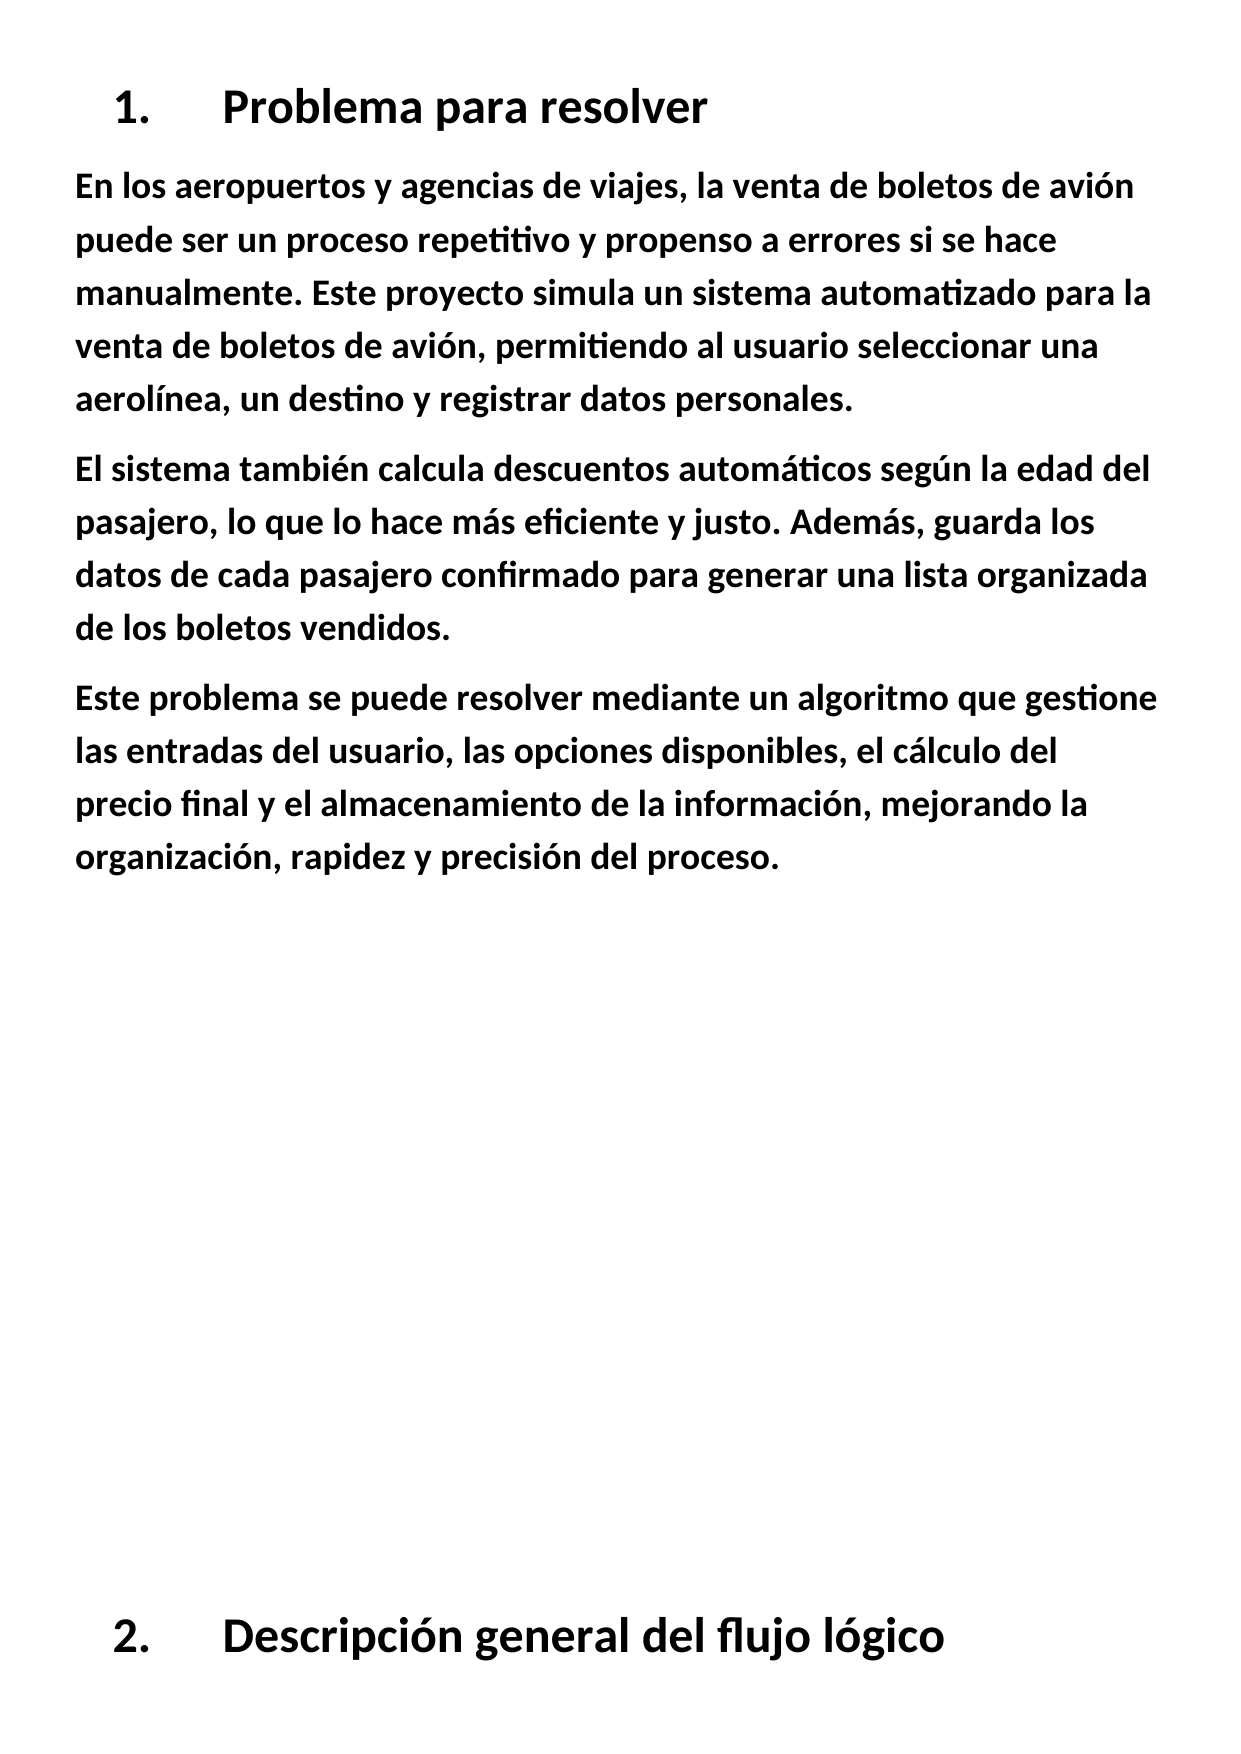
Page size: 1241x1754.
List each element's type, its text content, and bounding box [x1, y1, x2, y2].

text El sistema también calcula descuentos automáticos según la edad del pasajero, lo que lo hace más eficiente y justo. Además, guarda los datos de cada pasajero confirmado para generar una lista organizada de los boletos vendidos. [75, 445, 1165, 650]
list Problema para resolver [112, 75, 1165, 136]
list Descripción general del flujo lógico [112, 1604, 1165, 1665]
text Este problema se puede resolver mediante un algoritmo que gestione las entradas del usuario, las opciones disponibles, el cálculo del precio final y el almacenamiento de la información, mejorando la organización, rapidez y precisión del proceso. [75, 674, 1165, 879]
text En los aeropuertos y agencias de viajes, la venta de boletos de avión puede ser un proceso repetitivo y propenso a errores si se hace manualmente. Este proyecto simula un sistema automatizado para la venta de boletos de avión, permitiendo al usuario seleccionar una aerolínea, un destino y registrar datos personales. [75, 162, 1165, 421]
